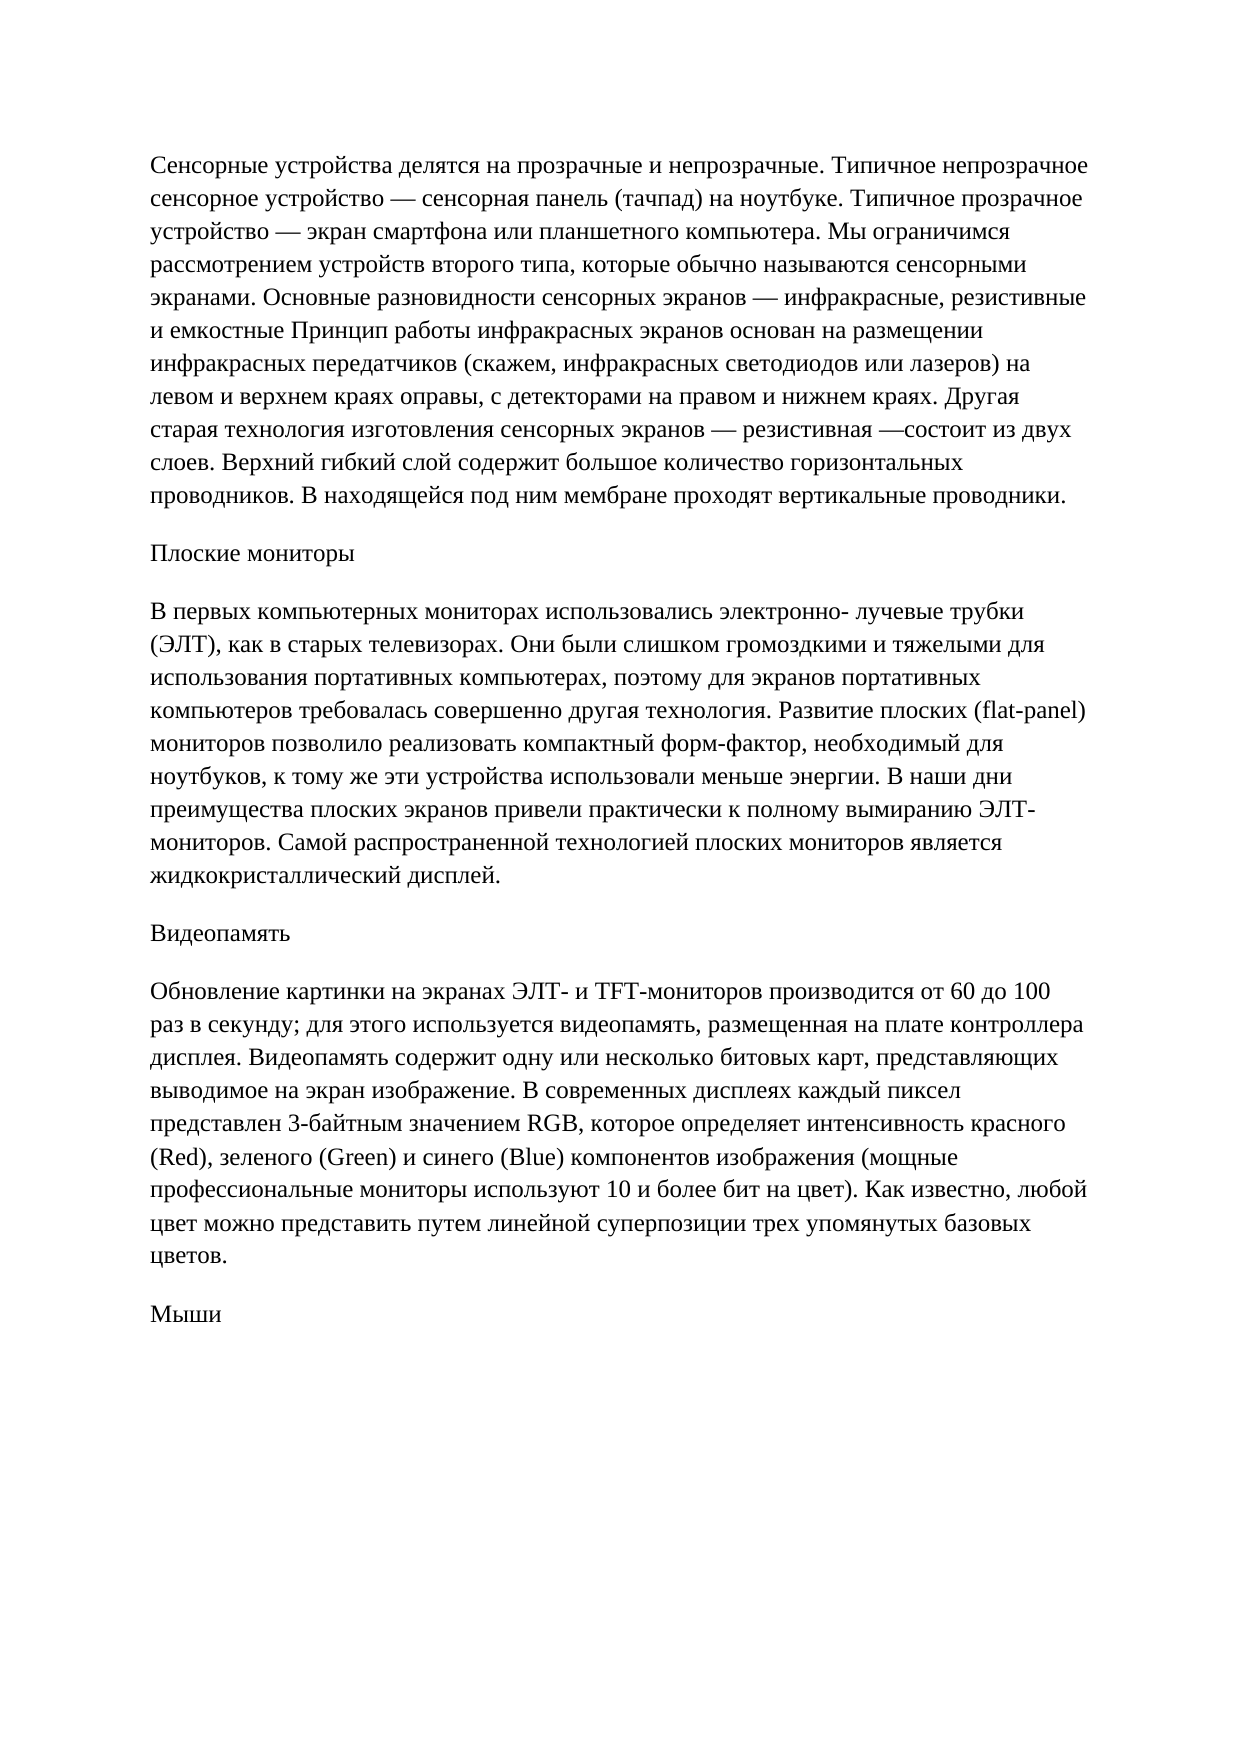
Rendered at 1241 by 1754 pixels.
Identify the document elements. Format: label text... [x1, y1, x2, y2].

subtitle Видеопамять [150, 918, 1090, 947]
subtitle Сенсорные устройства делятся на прозрачные и непрозрачные. Типичное непрозрачное сенсорное устройство — сенсорная панель (тачпад) на ноутбуке. Типичное прозрачное устройство — экран смартфона или планшетного компьютера. Мы ограничимся рассмотрением устройств второго типа, которые обычно называются сенсорными экранами. Основные разновидности сенсорных экранов — инфракрасные, резистивные и емкостные Принцип работы инфракрасных экранов основан на размещении инфракрасных передатчиков (скажем, инфракрасных светодиодов или лазеров) на левом и верхнем краях оправы, с детекторами на правом и нижнем краях. Другая старая технология изготовления сенсорных экранов — резистивная —состоит из двух слоев. Верхний гибкий слой содержит большое количество горизонтальных проводников. В находящейся под ним мембране проходят вертикальные проводники. [150, 150, 1090, 509]
subtitle Плоские мониторы [150, 538, 1090, 567]
subtitle В первых компьютерных мониторах использовались электронно- лучевые трубки (ЭЛТ), как в старых телевизорах. Они были слишком громоздкими и тяжелыми для использования портативных компьютерах, поэтому для экранов портативных компьютеров требовалась совершенно другая технология. Развитие плоских (flat-panel) мониторов позволило реализовать компактный форм-фактор, необходимый для ноутбуков, к тому же эти устройства использовали меньше энергии. В наши дни преимущества плоских экранов привели практически к полному вымиранию ЭЛТ-мониторов. Самой распространенной технологией плоских мониторов является жидкокристаллический дисплей. [150, 596, 1090, 889]
subtitle Обновление картинки на экранах ЭЛТ- и TFT-мониторов производится от 60 до 100 раз в секунду; для этого используется видеопамять, размещенная на плате контроллера дисплея. Видеопамять содержит одну или несколько битовых карт, представляющих выводимое на экран изображение. В современных дисплеях каждый пиксел представлен 3-байтным значением RGB, которое определяет интенсивность красного (Red), зеленого (Green) и синего (Blue) компонентов изображения (мощные профессиональные мониторы используют 10 и более бит на цвет). Как известно, любой цвет можно представить путем линейной суперпозиции трех упомянутых базовых цветов. [150, 976, 1090, 1269]
subtitle Мыши [150, 1299, 1090, 1327]
